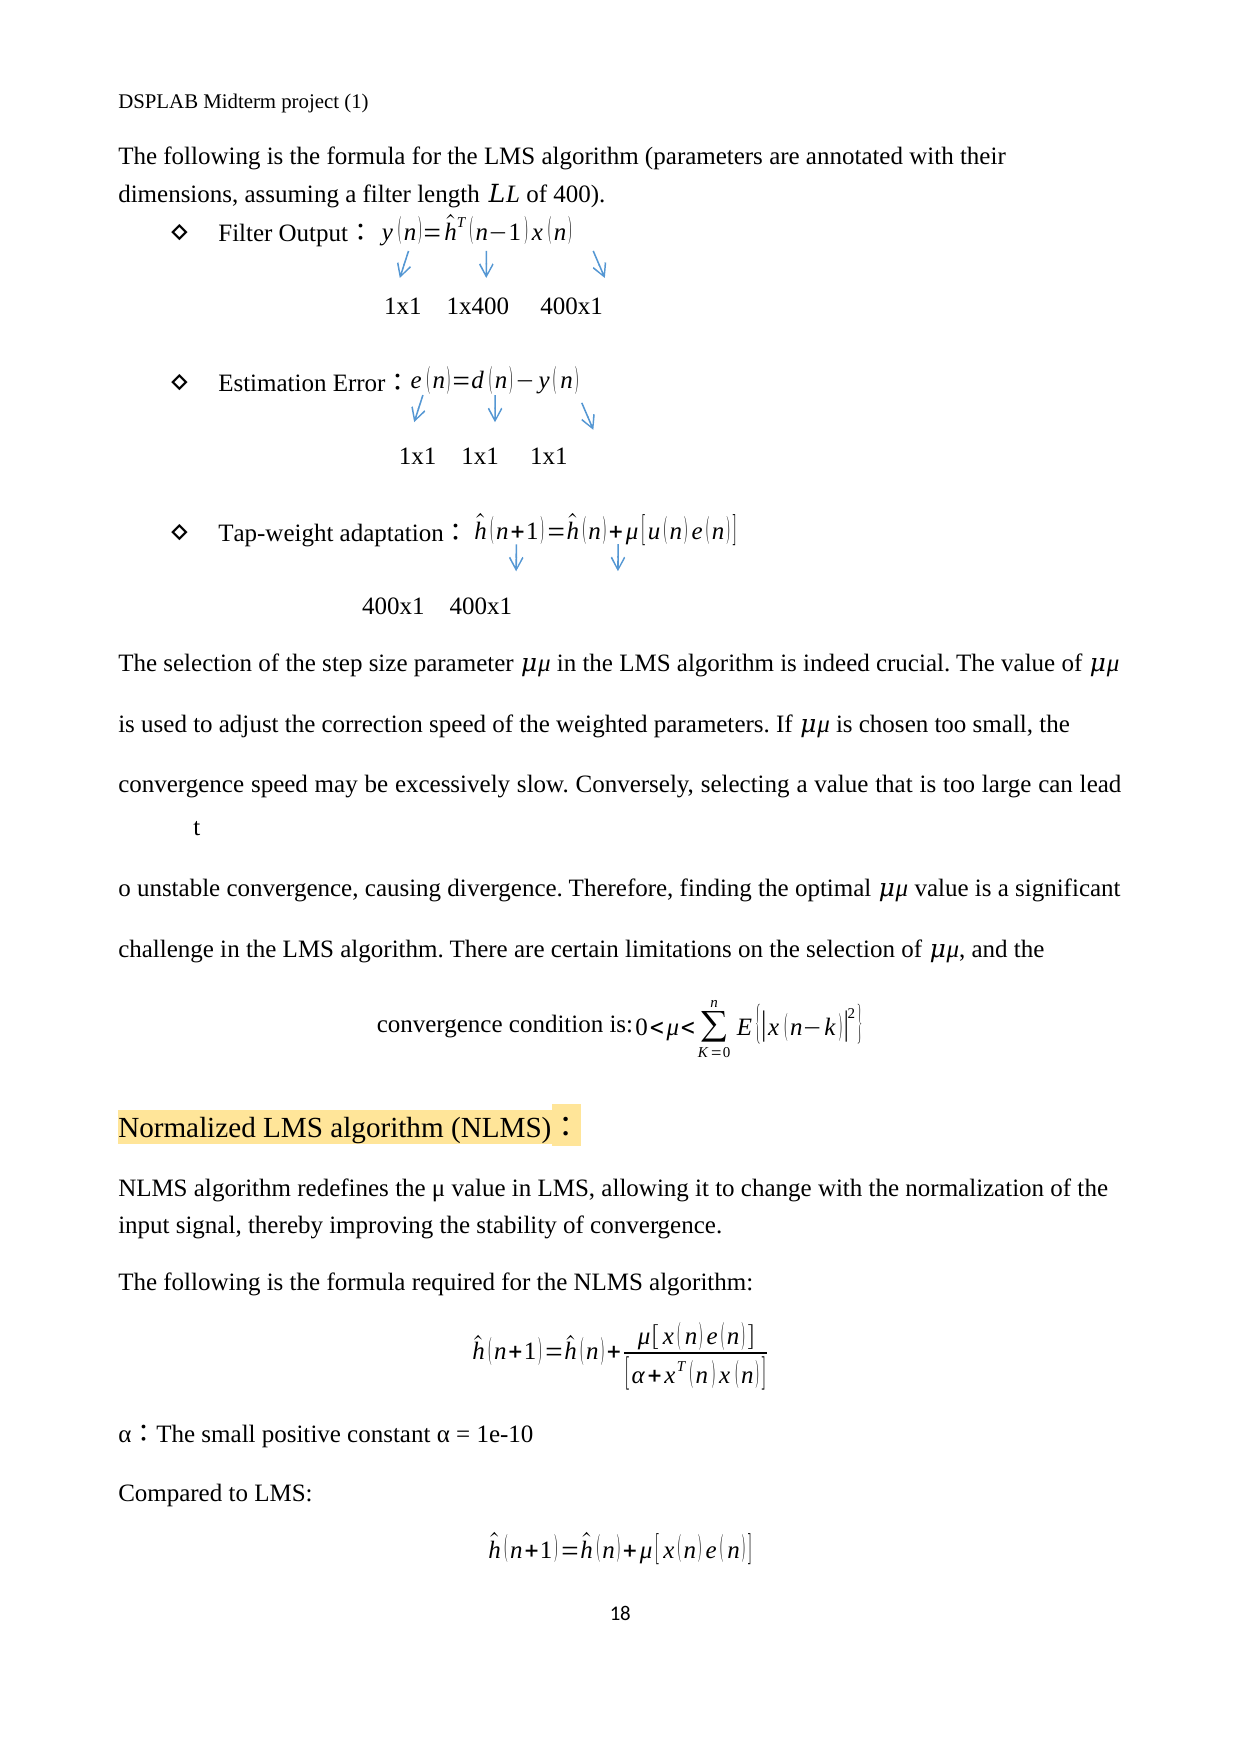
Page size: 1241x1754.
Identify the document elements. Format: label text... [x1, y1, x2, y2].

text The following is the formula for the LMS algorithm (parameters are annotated with their dimensions, assuming a filter length 𝐿L of 400). [118, 137, 1122, 212]
text 1x1 1x400 400x1 [384, 287, 1122, 324]
text convergence condition is: [118, 989, 1122, 1064]
text NLMS algorithm redefines the μ value in LMS, allowing it to change with the normalization of the input signal, thereby improving the stability of convergence. [118, 1169, 1122, 1244]
text α：The small positive constant α = 1e-10 [118, 1412, 1122, 1450]
text o unstable convergence, causing divergence. Therefore, finding the optimal 𝜇μ value is a significant [118, 868, 1122, 905]
list Tap-weight adaptation： [168, 512, 1122, 549]
text 1x1 1x1 1x1 [399, 437, 1122, 474]
text Compared to LMS: [118, 1474, 1122, 1512]
list Estimation Error： [168, 362, 1122, 399]
list Filter Output： [168, 212, 1122, 249]
text is used to adjust the correction speed of the weighted parameters. If 𝜇μ is chosen too small, the [118, 703, 1122, 741]
text The selection of the step size parameter 𝜇μ in the LMS algorithm is indeed crucial. The value of 𝜇μ [118, 643, 1122, 680]
text challenge in the LMS algorithm. There are certain limitations on the selection of 𝜇μ, and the [118, 929, 1122, 966]
text 400x1 400x1 [218, 587, 1122, 624]
text The following is the formula required for the NLMS algorithm: [118, 1262, 1122, 1300]
text Normalized LMS algorithm (NLMS)： [118, 1087, 1122, 1162]
text convergence speed may be excessively slow. Conversely, selecting a value that is too large can lead t [118, 764, 1122, 845]
